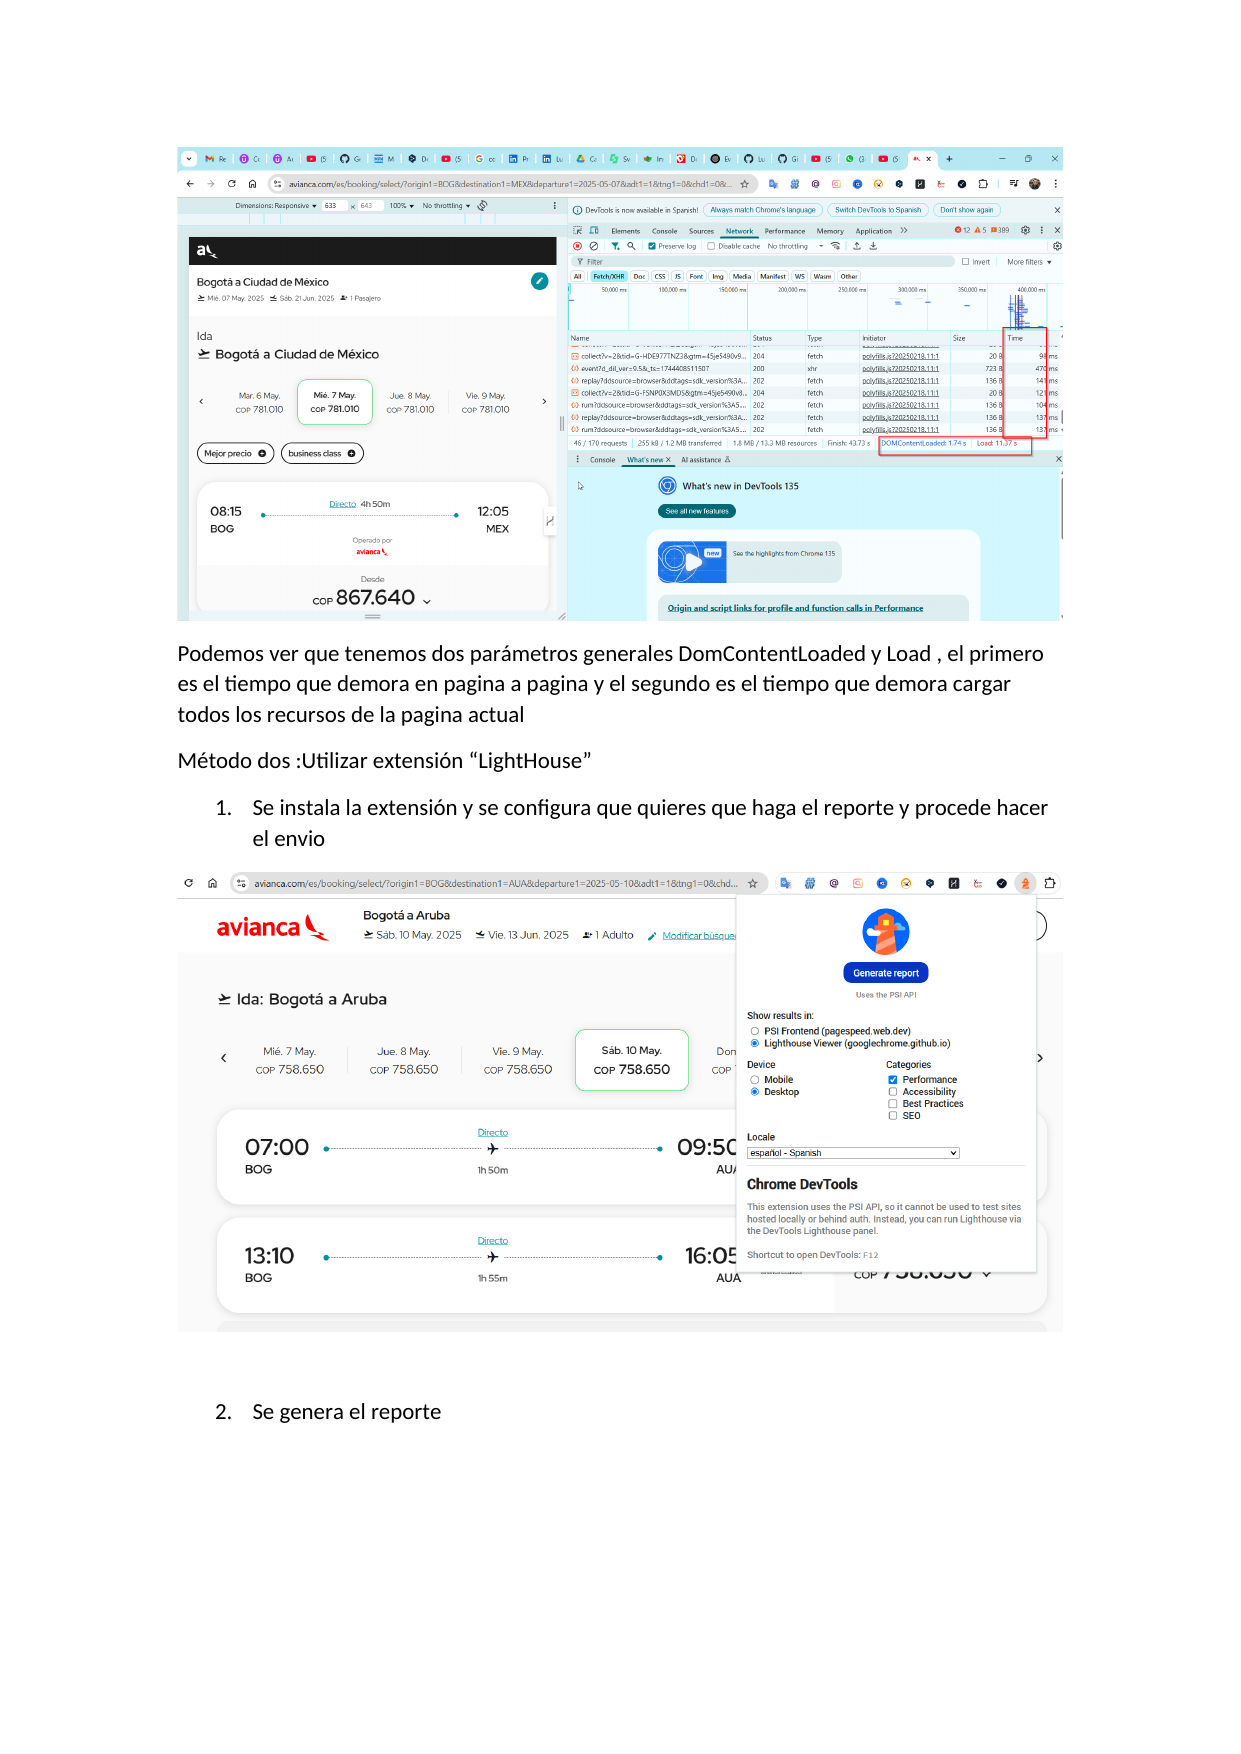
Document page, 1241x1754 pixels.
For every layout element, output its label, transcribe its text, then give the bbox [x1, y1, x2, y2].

picture [177, 870, 1063, 1332]
list Se instala la extensión y se configura que quieres que haga el reporte y procede hacer el envio [215, 793, 1063, 852]
text Método dos :Utilizar extensión “LightHouse” [177, 747, 1063, 774]
list Se genera el reporte [215, 1397, 1063, 1425]
text Podemos ver que tenemos dos parámetros generales DomContentLoaded y Load , el primero es el tiempo que demora en pagina a pagina y el segundo es el tiempo que demora cargar todos los recursos de la pagina actual [177, 639, 1063, 728]
picture [177, 147, 1063, 621]
